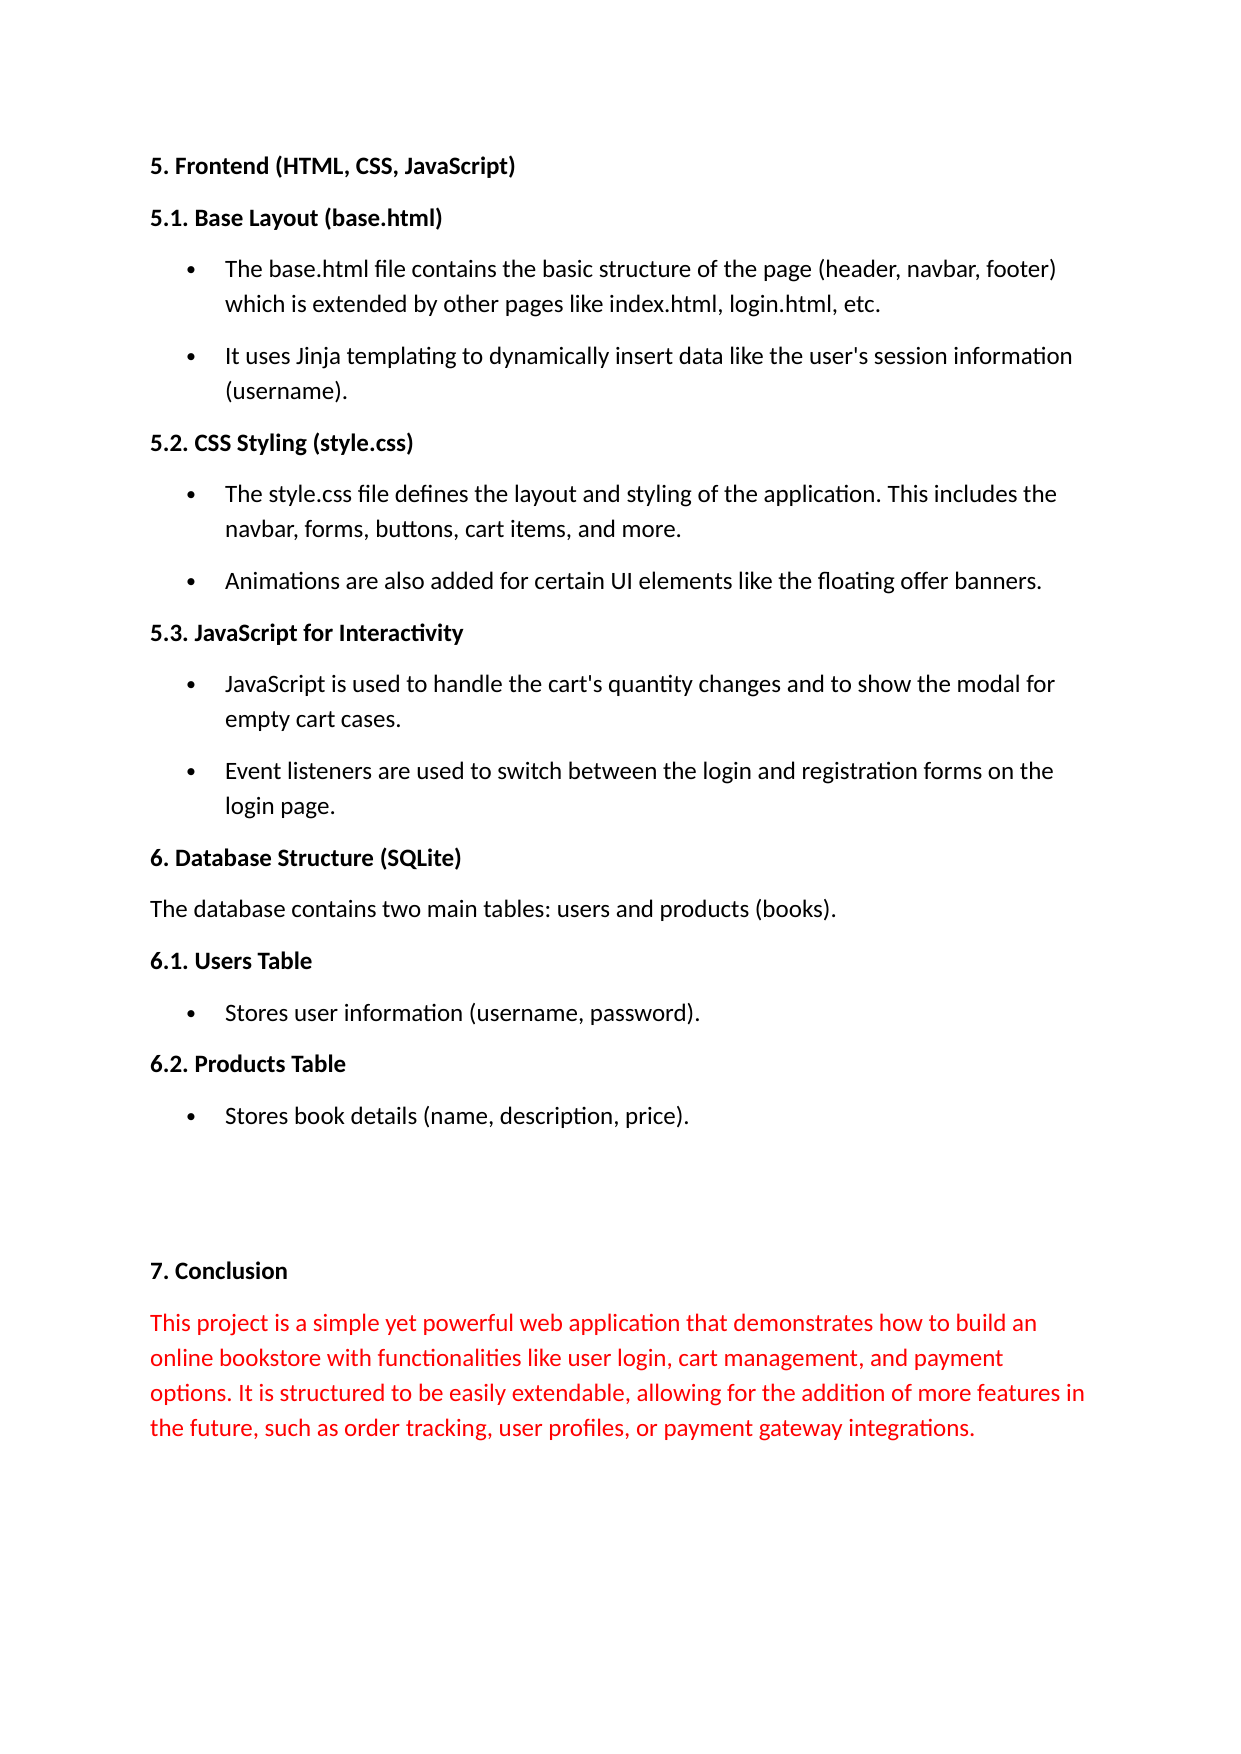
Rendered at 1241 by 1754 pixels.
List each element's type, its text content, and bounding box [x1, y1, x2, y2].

text 5. Frontend (HTML, CSS, JavaScript) [150, 150, 1090, 181]
text 5.2. CSS Styling (style.css) [150, 427, 1090, 457]
text The database contains two main tables: users and products (books). [150, 893, 1090, 924]
text This project is a simple yet powerful web application that demonstrates how to build an online bookstore with functionalities like user login, cart management, and payment options. It is structured to be easily extendable, allowing for the addition of more features in the future, such as order tracking, user profiles, or payment gateway integrations. [150, 1307, 1090, 1442]
list It uses Jinja templating to dynamically insert data like the user's session information (username). [187, 340, 1090, 406]
text 5.3. JavaScript for Interactivity [150, 617, 1090, 647]
list JavaScript is used to handle the cart's quantity changes and to show the modal for empty cart cases. [187, 668, 1090, 734]
list Event listeners are used to switch between the login and registration forms on the login page. [187, 755, 1090, 821]
text 7. Conclusion [150, 1255, 1090, 1286]
text 6.1. Users Table [150, 945, 1090, 976]
list The base.html file contains the basic structure of the page (header, navbar, footer) which is extended by other pages like index.html, login.html, etc. [187, 253, 1090, 319]
list Animations are also added for certain UI elements like the floating offer banners. [187, 565, 1090, 596]
list Stores user information (username, password). [187, 997, 1090, 1027]
text 5.1. Base Layout (base.html) [150, 202, 1090, 232]
list Stores book details (name, description, price). [187, 1100, 1090, 1131]
text 6.2. Products Table [150, 1048, 1090, 1079]
list The style.css file defines the layout and styling of the application. This includes the navbar, forms, buttons, cart items, and more. [187, 478, 1090, 544]
text 6. Database Structure (SQLite) [150, 842, 1090, 872]
